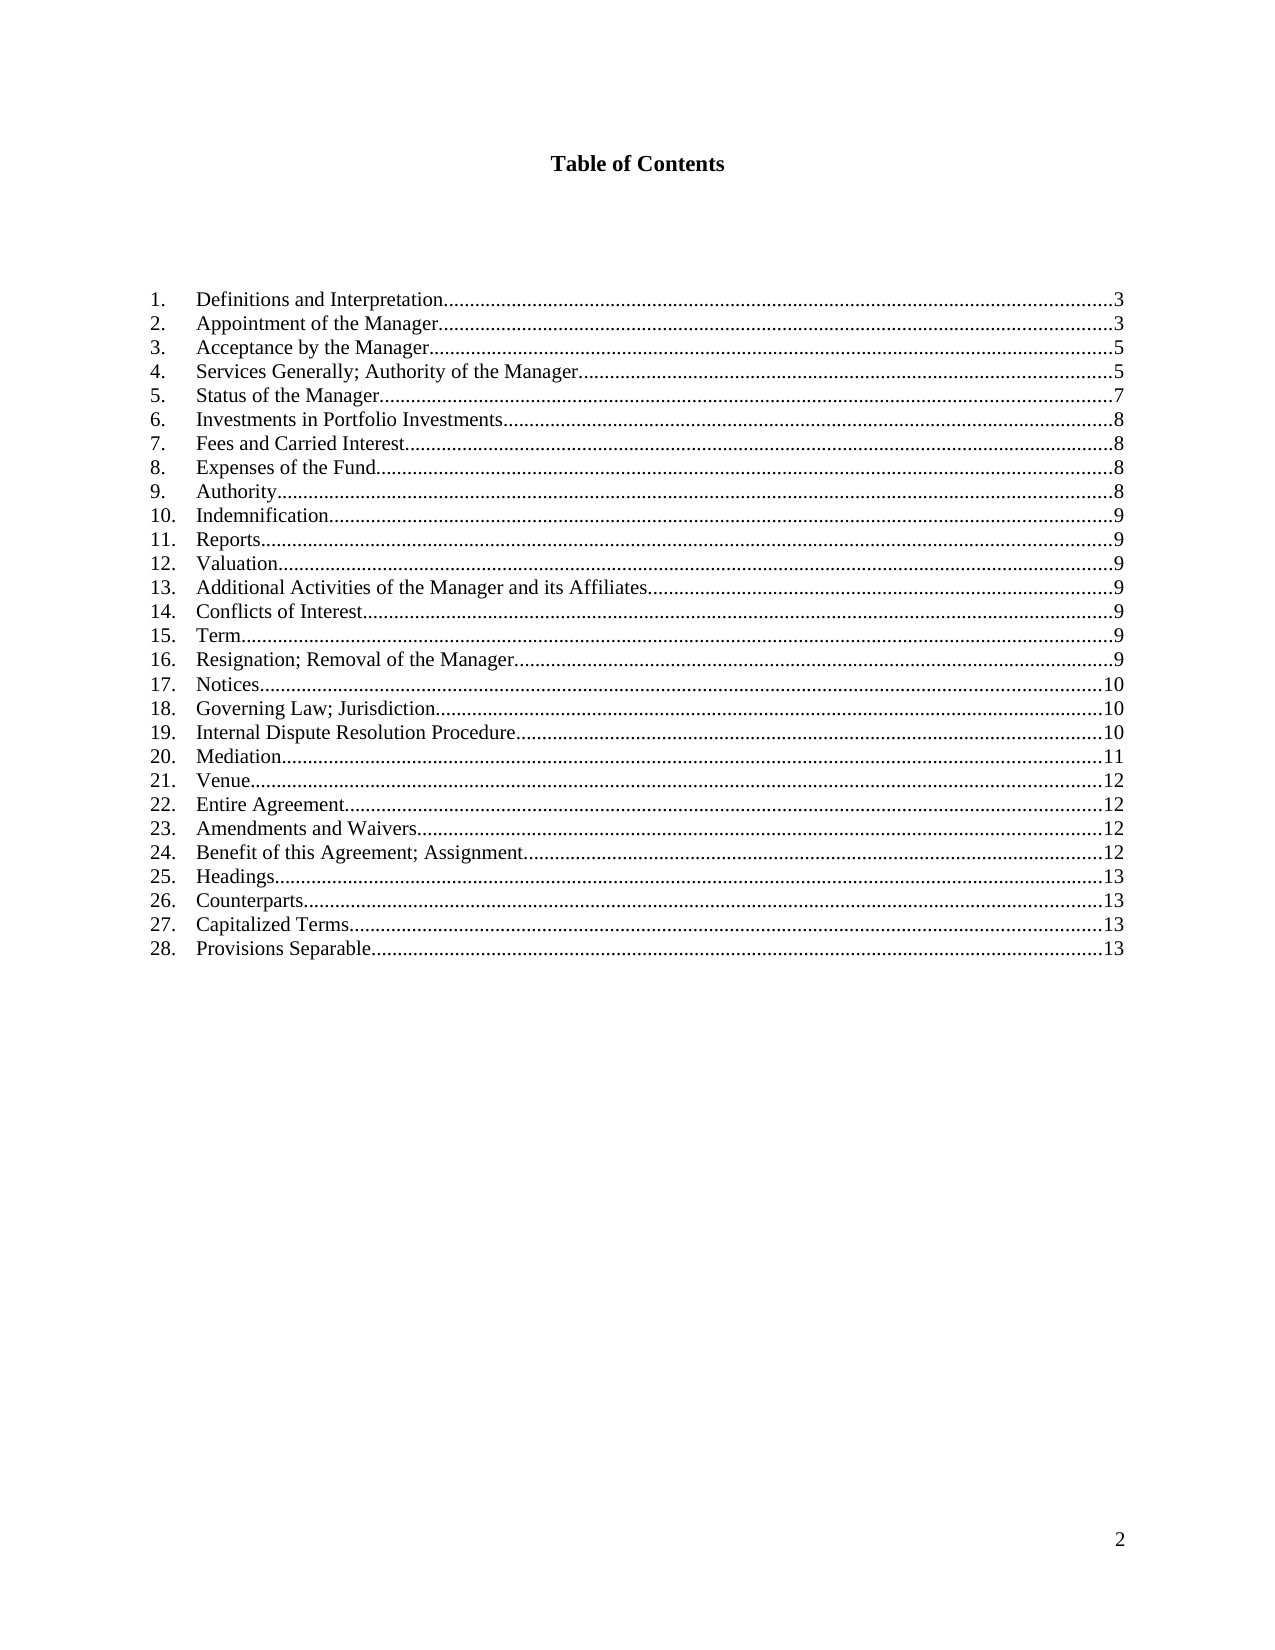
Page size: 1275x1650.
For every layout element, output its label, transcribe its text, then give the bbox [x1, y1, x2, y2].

text Table of Contents [162, 150, 1113, 176]
